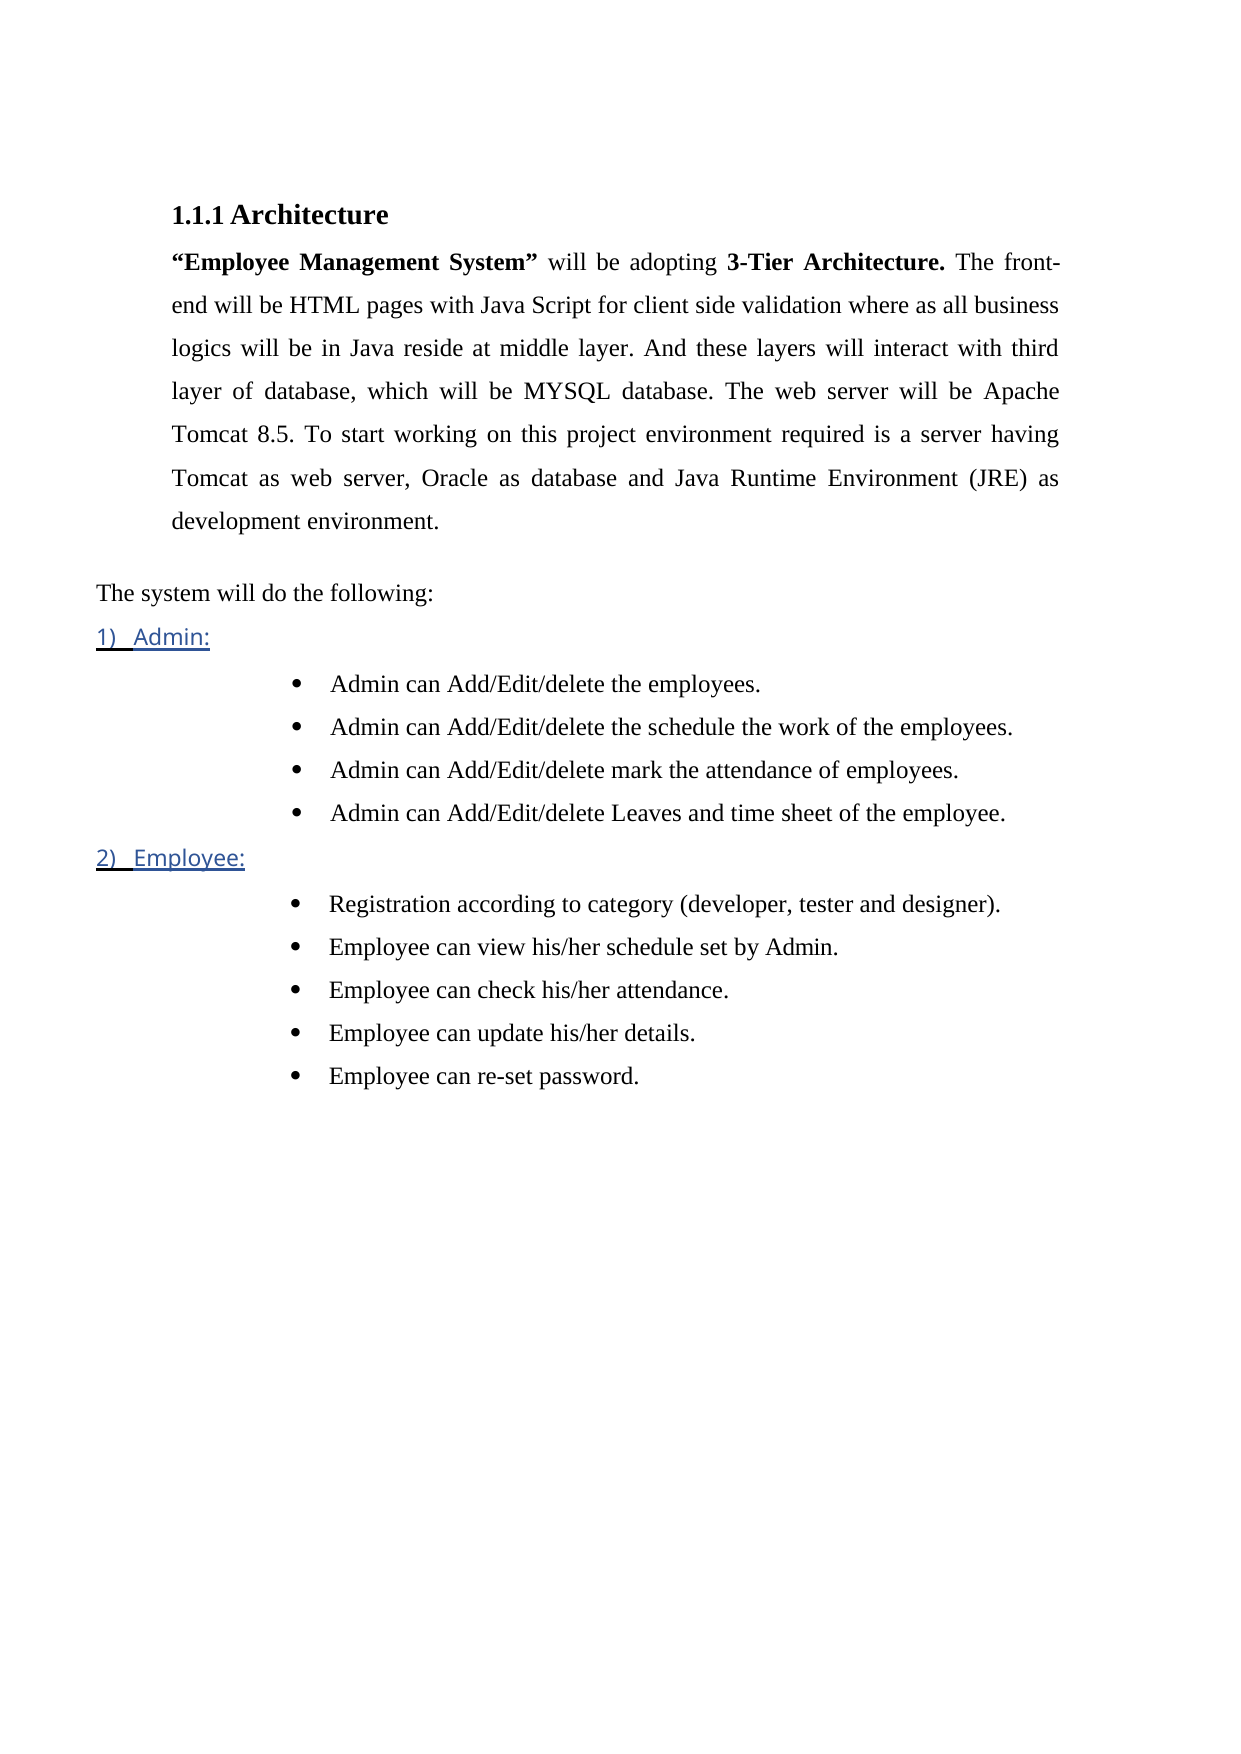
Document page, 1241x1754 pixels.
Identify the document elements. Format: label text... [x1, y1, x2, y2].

list Employee can view his/her schedule set by Admin. [291, 932, 1205, 961]
subtitle Employee: [96, 842, 1205, 873]
list Admin can Add/Edit/delete Leaves and time sheet of the employee. [292, 798, 1205, 827]
list Employee can re-set password. [291, 1061, 1205, 1090]
list Registration according to category (developer, tester and designer). [291, 889, 1205, 918]
text “Employee Management System” will be adopting 3-Tier Architecture. The front- end will be HTML pages with Java Script for client side validation where as all business logics will be in Java reside at middle layer. And these layers will interact with third layer of database, which will be MYSQL database. The web server will be Apache Tomcat 8.5. To start working on this project environment required is a server having Tomcat as web server, Oracle as database and Java Runtime Environment (JRE) as development environment. [171, 247, 1061, 534]
list Employee can check his/her attendance. [291, 975, 1205, 1004]
list Employee can update his/her details. [291, 1018, 1205, 1047]
text The system will do the following: [96, 578, 1205, 606]
list Admin can Add/Edit/delete mark the attendance of employees. [292, 755, 1205, 784]
list Admin can Add/Edit/delete the employees. [292, 669, 1205, 698]
subtitle Architecture [171, 197, 1205, 231]
list Admin can Add/Edit/delete the schedule the work of the employees. [292, 712, 1205, 741]
subtitle Admin: [96, 621, 1205, 653]
